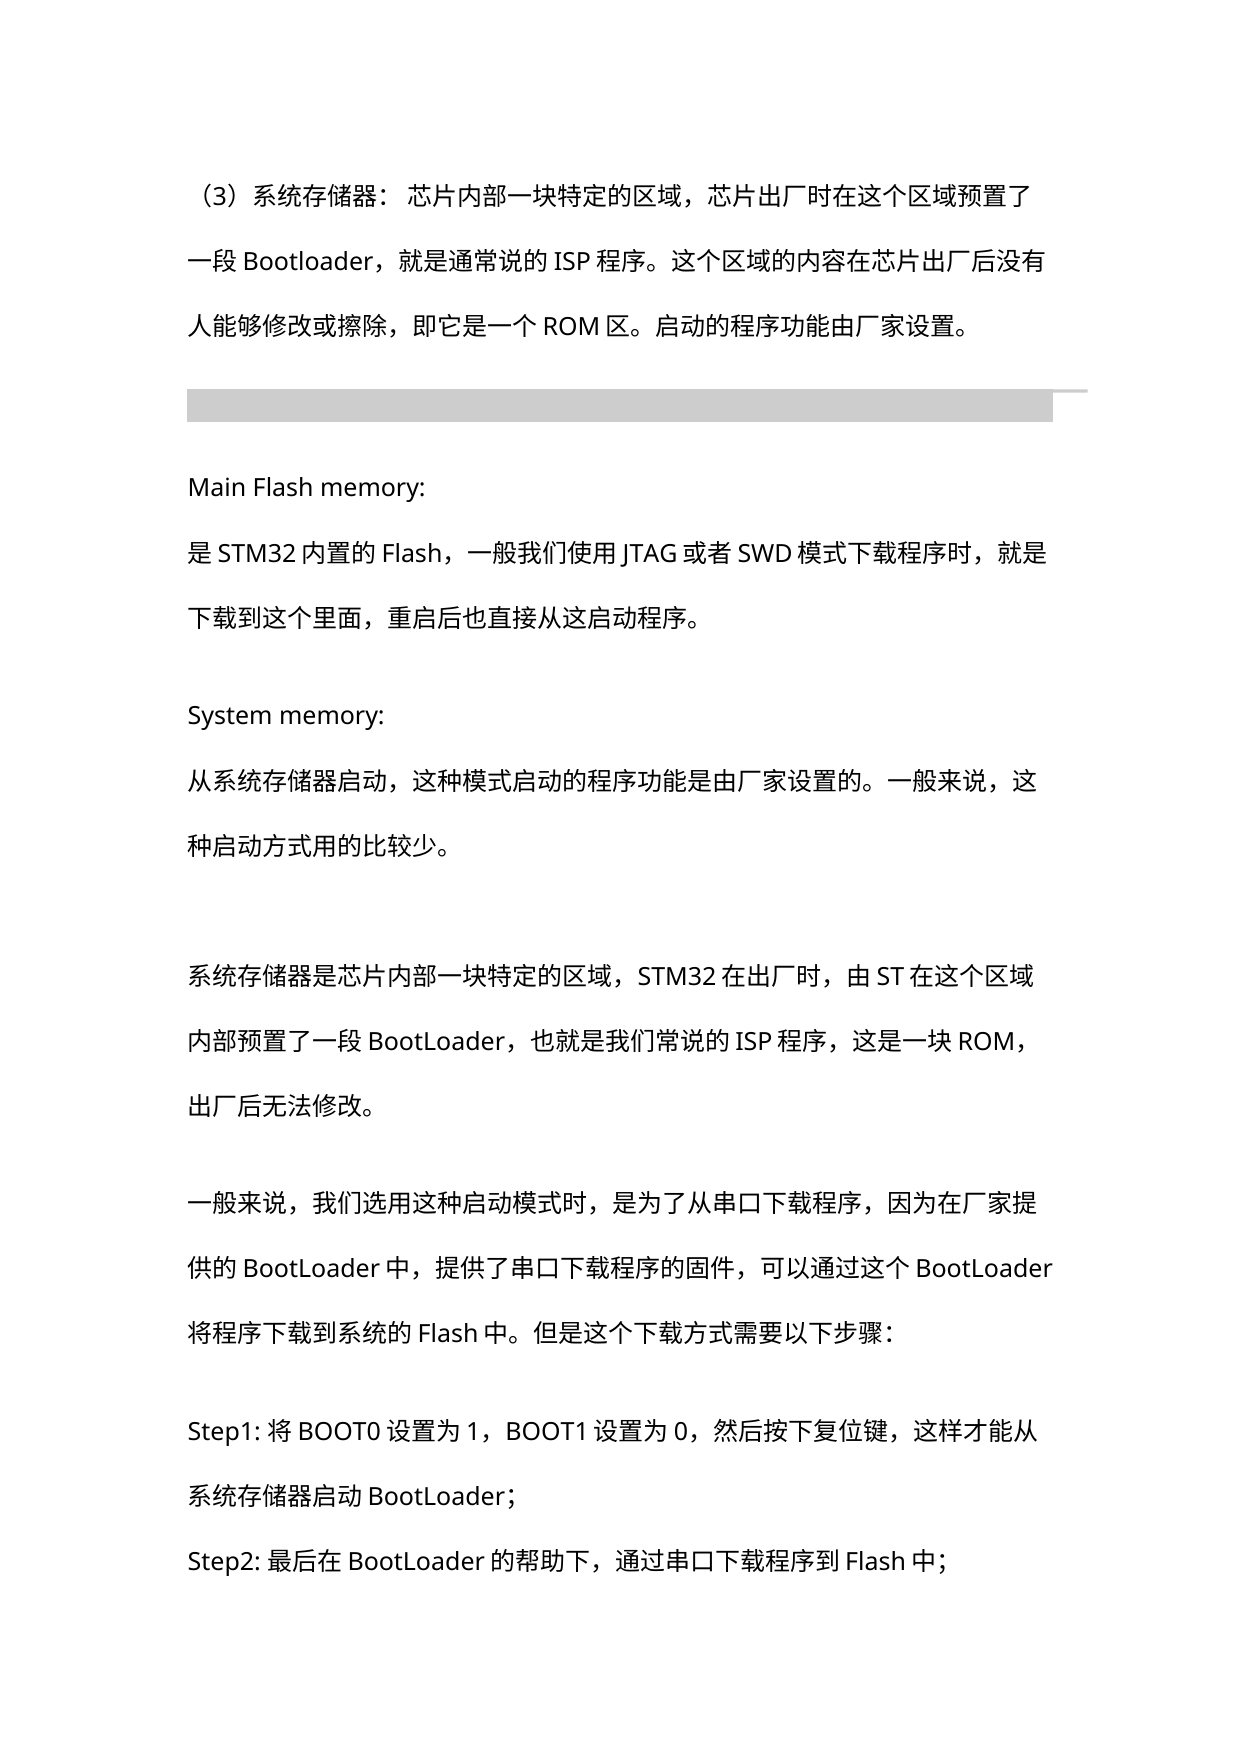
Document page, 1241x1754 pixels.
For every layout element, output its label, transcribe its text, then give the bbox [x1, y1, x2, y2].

text 从系统存储器启动，这种模式启动的程序功能是由厂家设置的。一般来说，这种启动方式用的比较少。 [187, 747, 1053, 877]
text 一般来说，我们选用这种启动模式时，是为了从串口下载程序，因为在厂家提供的BootLoader中，提供了串口下载程序的固件，可以通过这个BootLoader将程序下载到系统的Flash中。但是这个下载方式需要以下步骤： [187, 1169, 1053, 1364]
text Step1: 将BOOT0设置为1，BOOT1设置为0，然后按下复位键，这样才能从系统存储器启动BootLoader； [187, 1397, 1053, 1527]
text 系统存储器是芯片内部一块特定的区域，STM32在出厂时，由ST在这个区域内部预置了一段BootLoader，也就是我们常说的ISP程序，这是一块ROM，出厂后无法修改。 [187, 877, 1053, 1137]
text 是STM32内置的Flash，一般我们使用JTAG或者SWD模式下载程序时，就是下载到这个里面，重启后也直接从这启动程序。 [187, 519, 1053, 649]
text Main Flash memory: [187, 454, 1053, 519]
text Step2: 最后在BootLoader的帮助下，通过串口下载程序到Flash中； [187, 1527, 1053, 1592]
text System memory: [187, 682, 1053, 747]
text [187, 162, 1053, 357]
